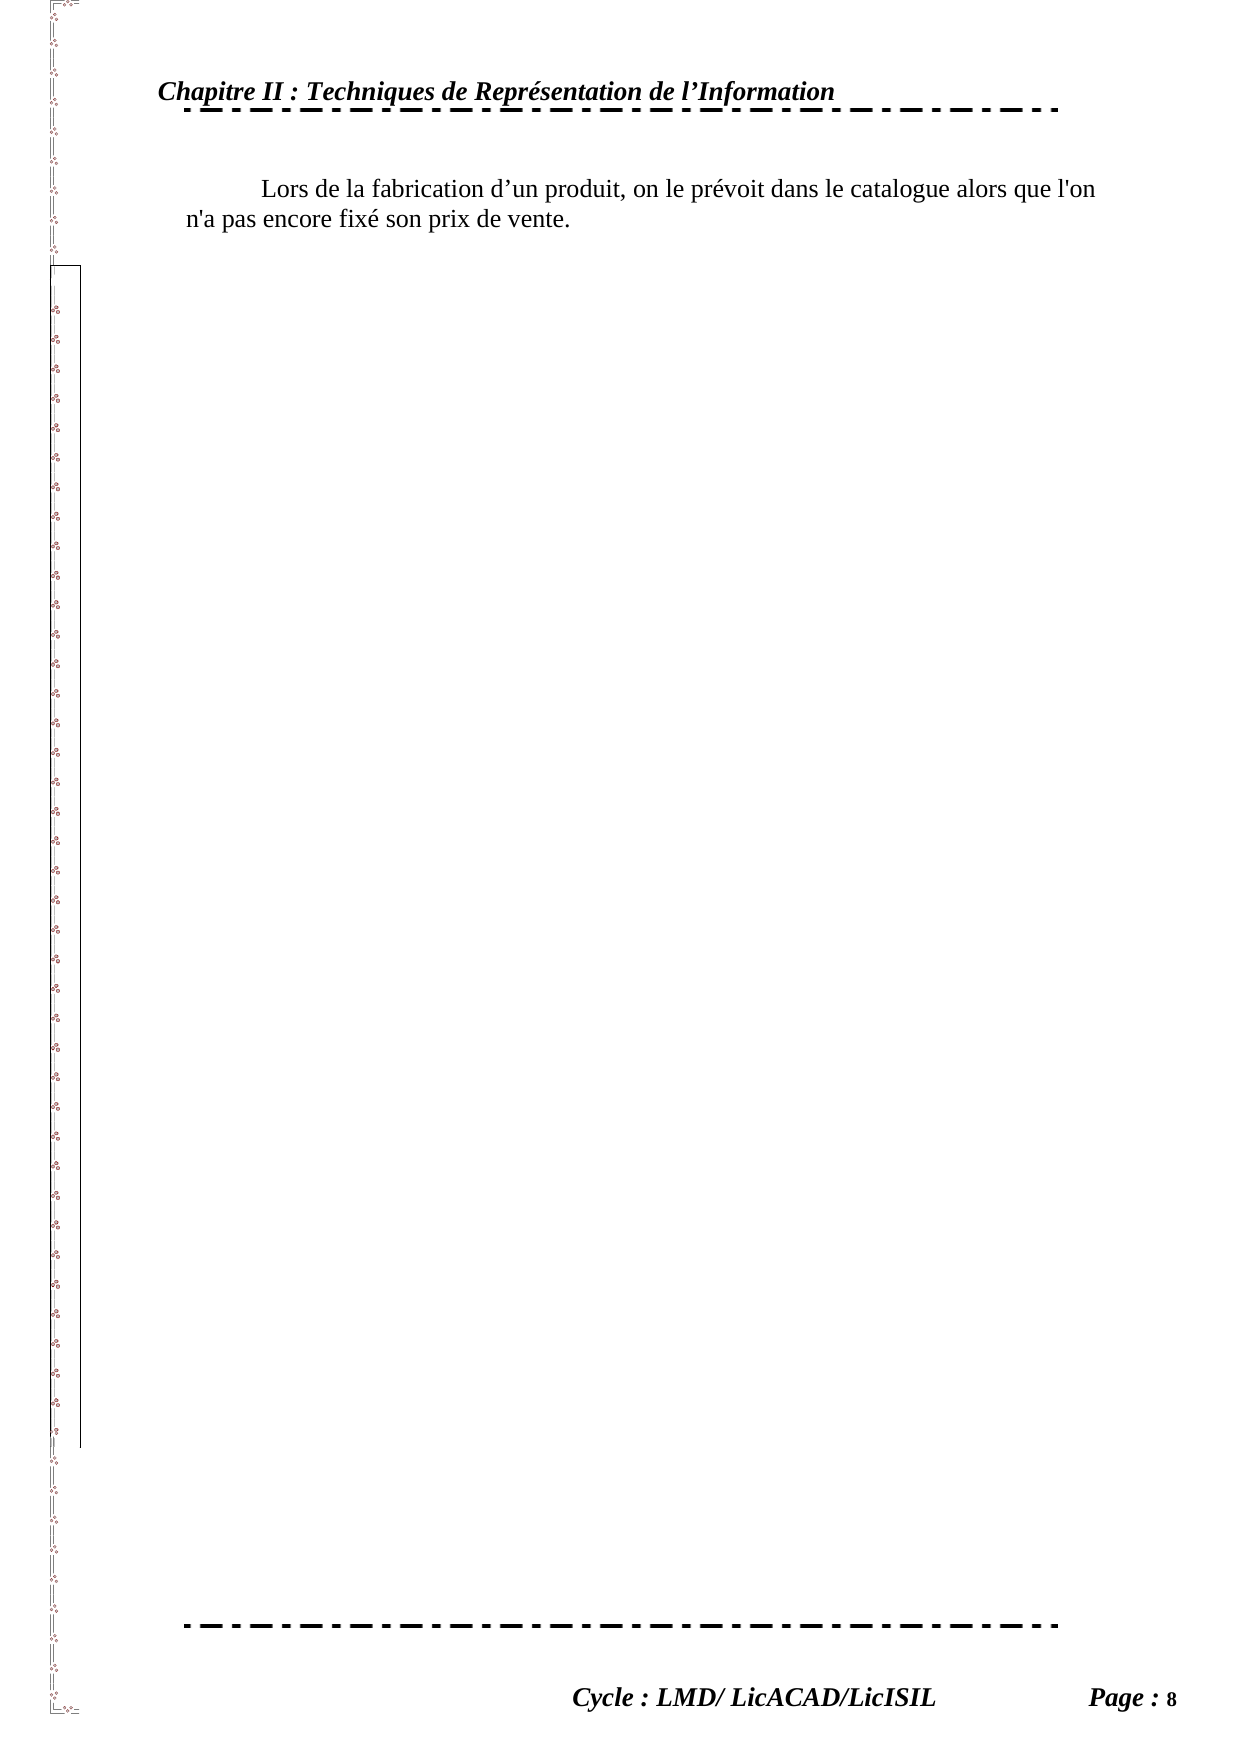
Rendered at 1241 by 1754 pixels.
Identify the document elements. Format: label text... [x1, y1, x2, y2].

picture [184, 1624, 1058, 1628]
picture [51, 266, 80, 1447]
picture [184, 108, 1058, 112]
text Lors de la fabrication d’un produit, on le prévoit dans le catalogue alors que l'on n'a pas encore fixé son prix de vente. [186, 173, 1097, 233]
